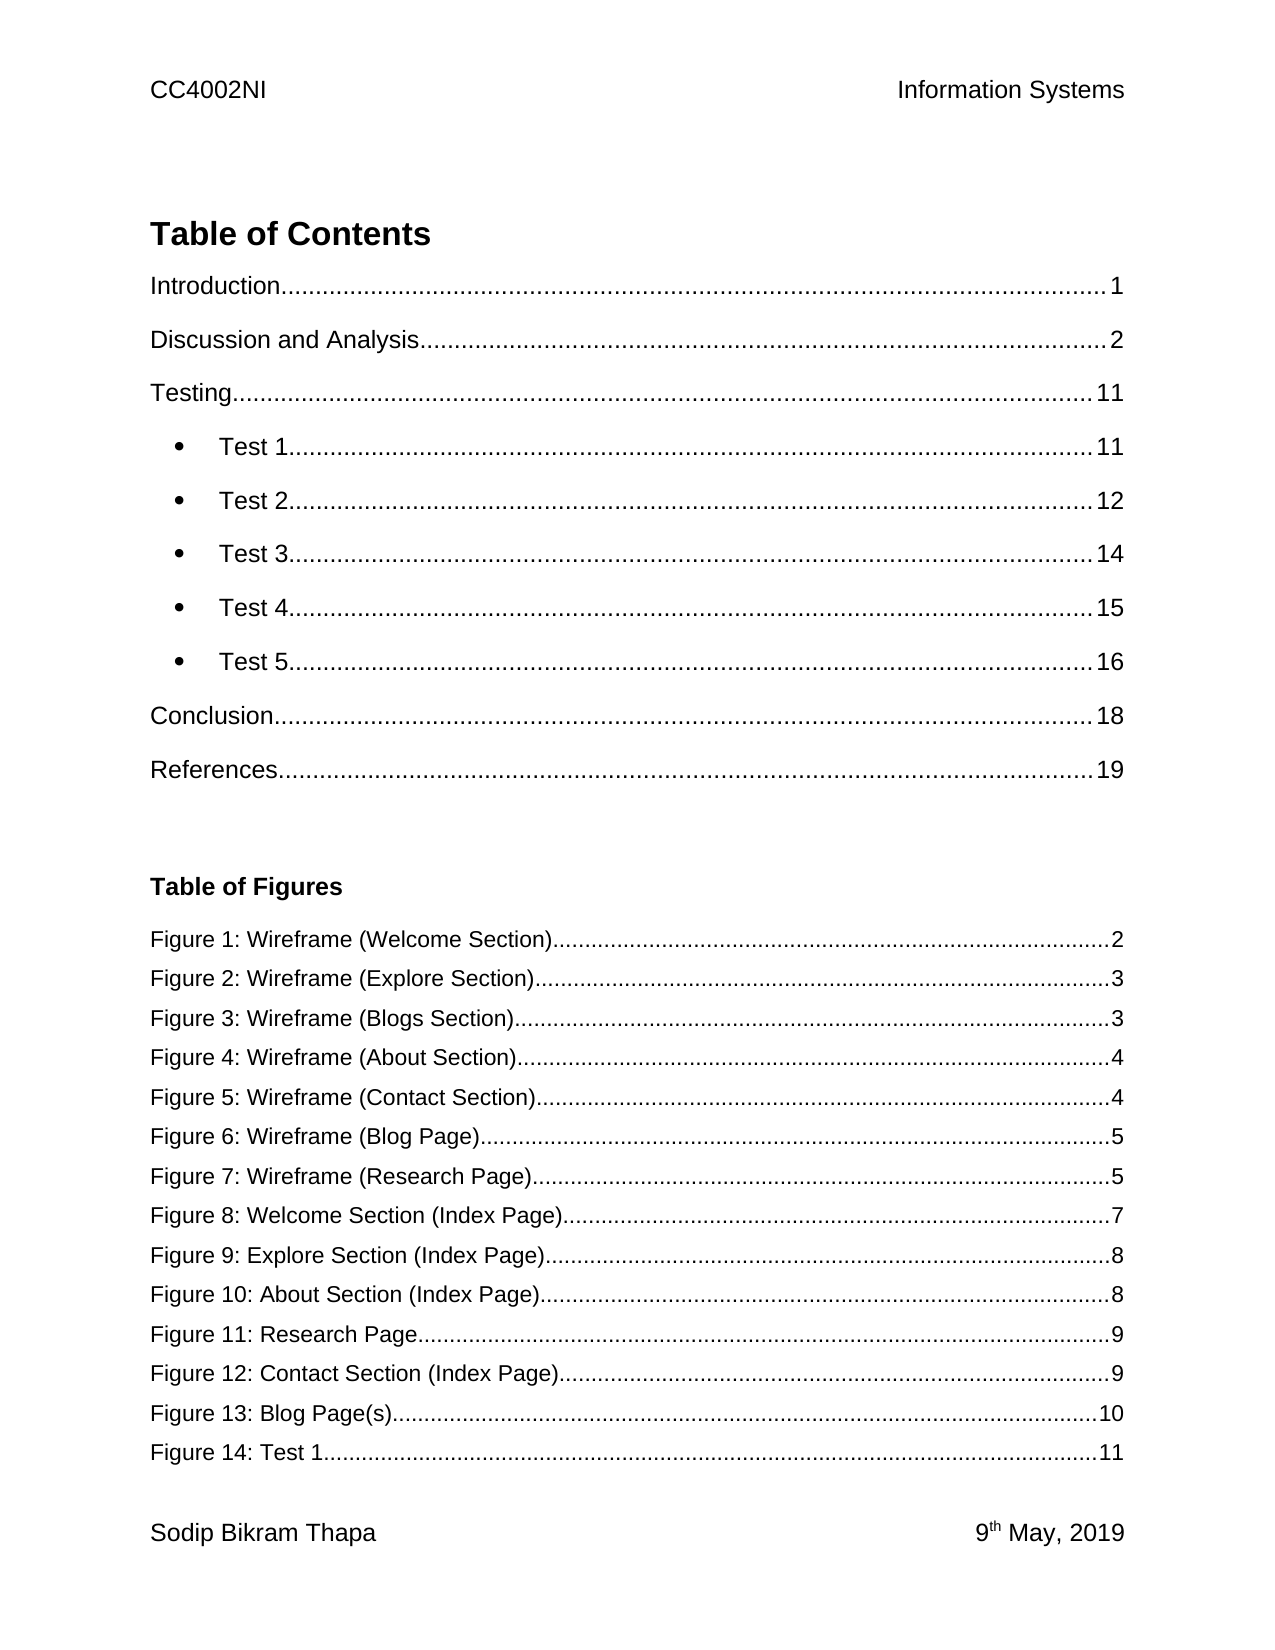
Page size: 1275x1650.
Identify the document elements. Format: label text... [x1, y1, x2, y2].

text Figure 9: Explore Section (Index Page) 8 [150, 1242, 1125, 1268]
text Figure 12: Contact Section (Index Page) 9 [150, 1360, 1125, 1387]
text Figure 10: About Section (Index Page) 8 [150, 1281, 1125, 1308]
text Figure 11: Research Page 9 [150, 1321, 1125, 1347]
text Figure 13: Blog Page(s) 10 [150, 1400, 1125, 1426]
text Figure 14: Test 1 11 [150, 1439, 1125, 1466]
text Figure 6: Wireframe (Blog Page) 5 [150, 1123, 1125, 1150]
text Figure 5: Wireframe (Contact Section) 4 [150, 1084, 1125, 1110]
text Figure 1: Wireframe (Welcome Section) 2 [150, 926, 1125, 952]
text Figure 4: Wireframe (About Section) 4 [150, 1044, 1125, 1071]
text Table of Figures [150, 872, 1125, 901]
text Figure 2: Wireframe (Explore Section) 3 [150, 965, 1125, 992]
text Figure 7: Wireframe (Research Page) 5 [150, 1163, 1125, 1189]
text Figure 3: Wireframe (Blogs Section) 3 [150, 1005, 1125, 1031]
text Figure 8: Welcome Section (Index Page) 7 [150, 1202, 1125, 1229]
